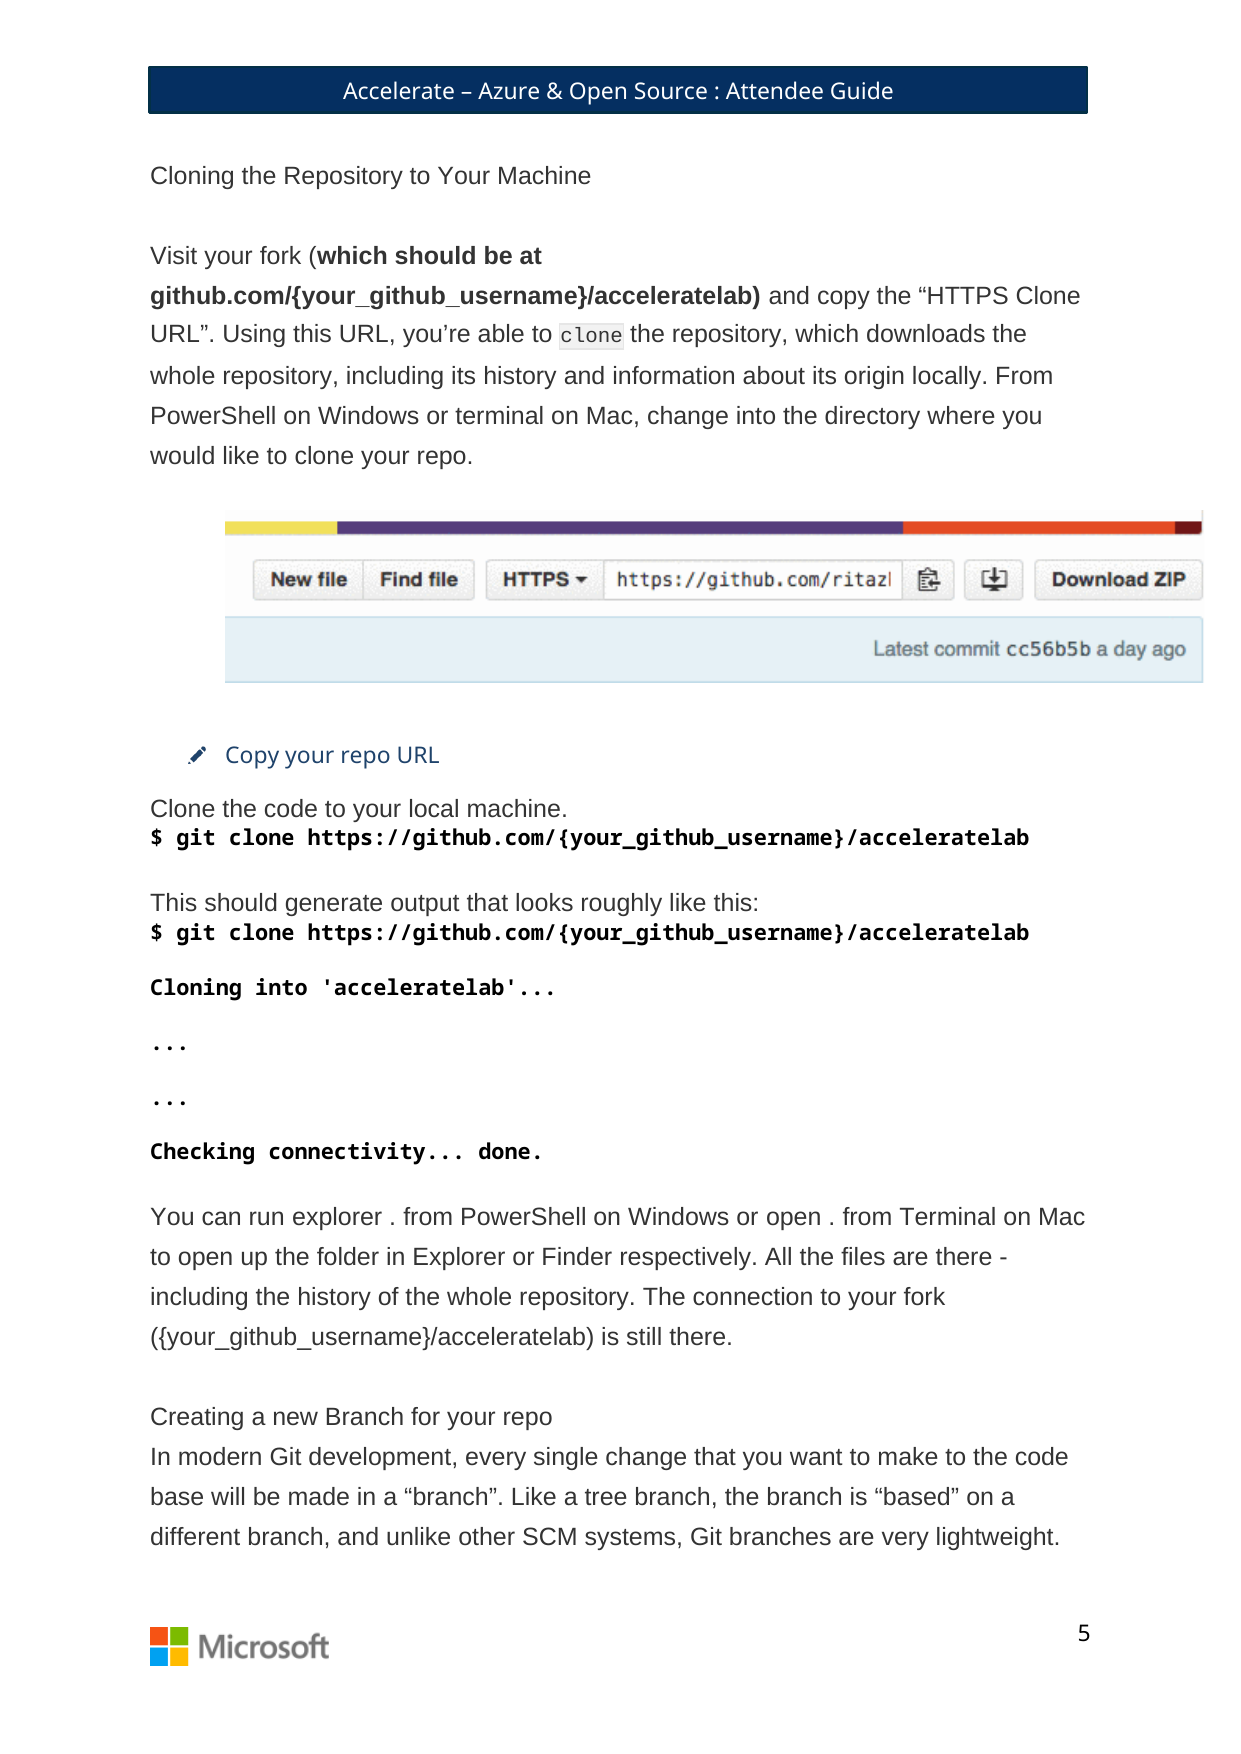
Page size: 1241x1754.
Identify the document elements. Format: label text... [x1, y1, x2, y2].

text Checking connectivity... done. [150, 1136, 1090, 1166]
text $ git clone https://github.com/{your_github_username}/acceleratelab [150, 822, 1090, 852]
text Creating a new Branch for your repo [150, 1391, 1090, 1431]
text Cloning into 'acceleratelab'... [150, 972, 1090, 1002]
picture [225, 510, 1205, 683]
text Visit your fork (which should be at github.com/{your_github_username}/acceleratelab) and copy the “HTTPS Clone URL”. Using this URL, you’re able to clone the repository, which downloads the whole repository, including its history and information about its origin locally. From PowerShell on Windows or terminal on Mac, change into the directory where you would like to clone your repo. [150, 230, 1090, 470]
text ... [150, 1027, 1090, 1057]
text Copy your repo URL [187, 739, 1090, 770]
picture [150, 1627, 330, 1666]
text ... [150, 1082, 1090, 1111]
picture [188, 746, 206, 764]
text Cloning the Repository to Your Machine [150, 150, 1090, 190]
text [150, 1431, 1090, 1551]
text Clone the code to your local machine. [150, 782, 1090, 822]
text This should generate output that looks roughly like this: [150, 877, 1090, 917]
text You can run explorer . from PowerShell on Windows or open . from Terminal on Mac to open up the folder in Explorer or Finder respectively. All the files are there - including the history of the whole repository. The connection to your fork ({your_github_username}/acceleratelab) is still there. [150, 1191, 1090, 1351]
text $ git clone https://github.com/{your_github_username}/acceleratelab [150, 917, 1090, 947]
